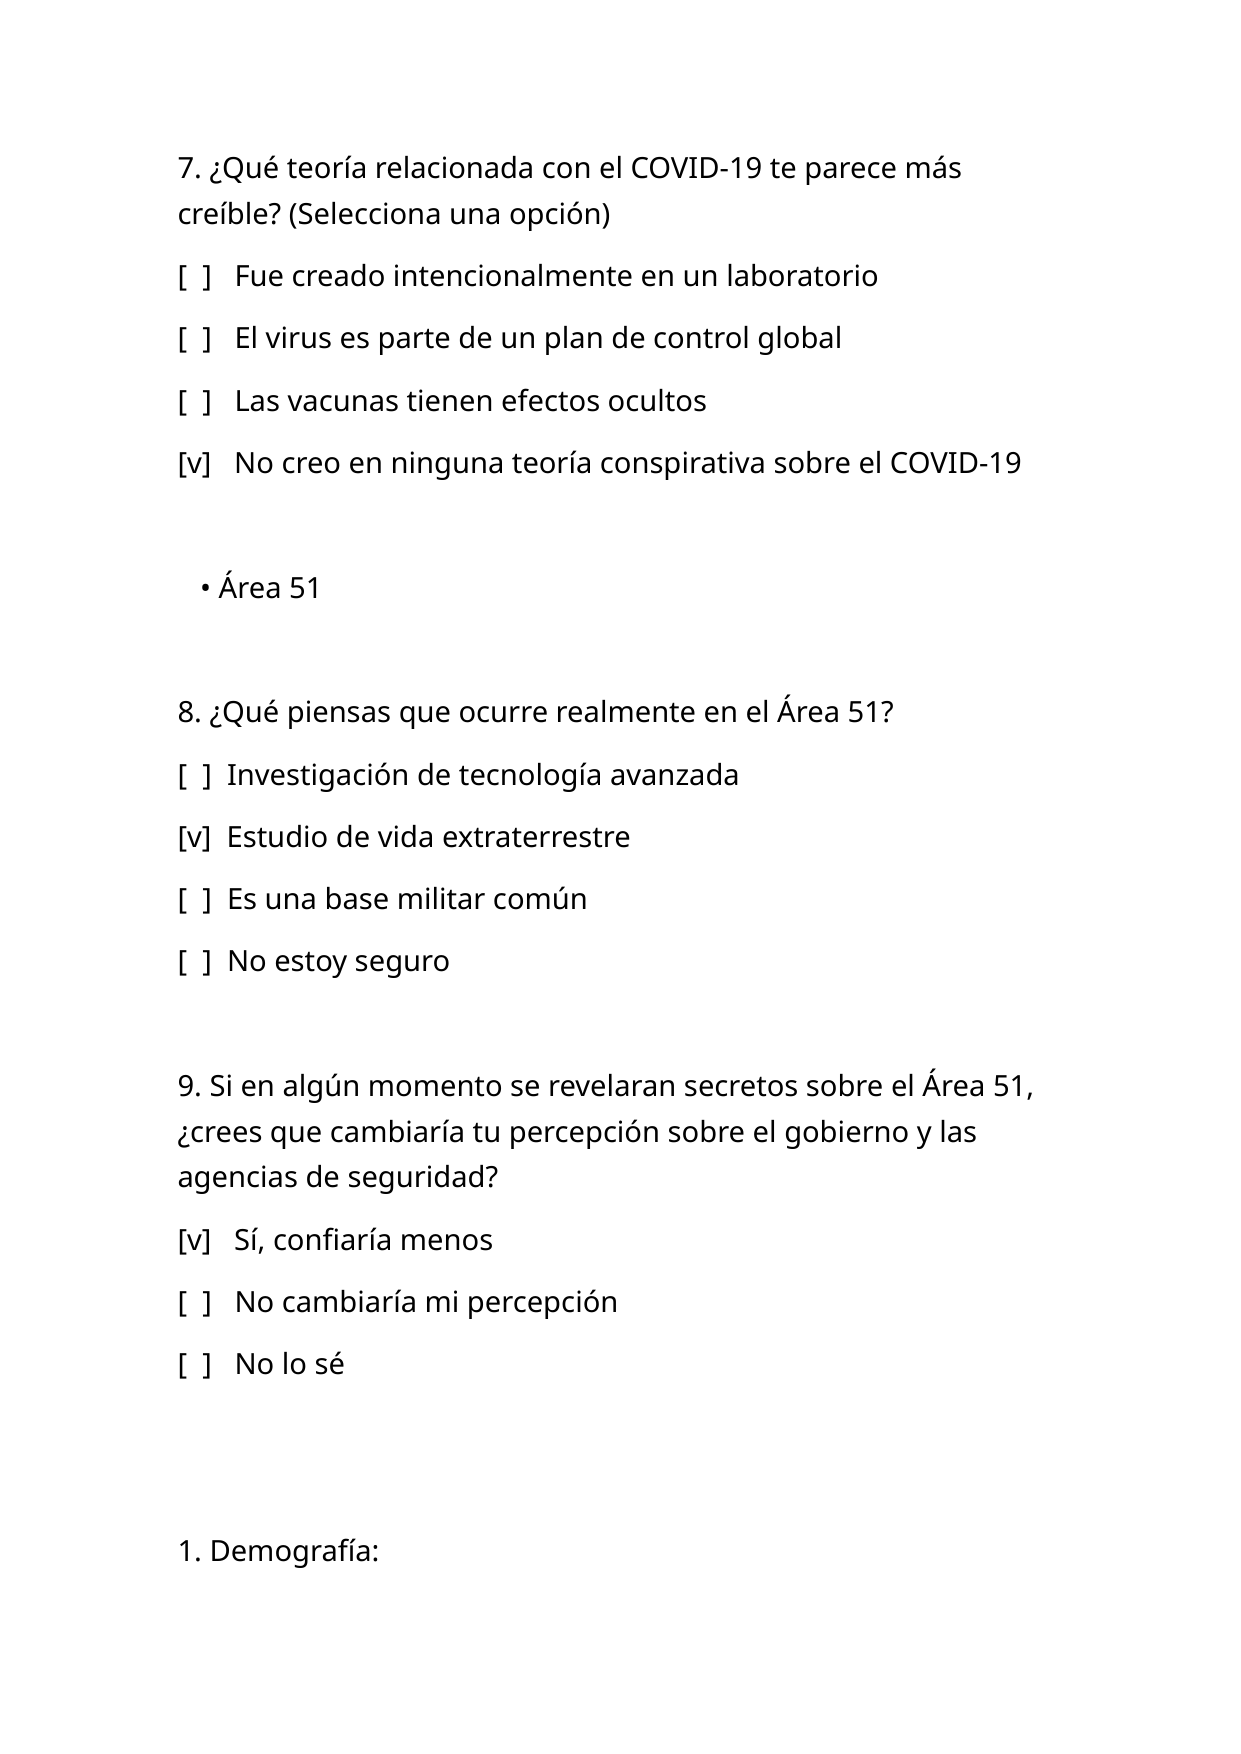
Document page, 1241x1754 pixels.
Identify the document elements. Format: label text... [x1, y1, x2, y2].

text [ ] Es una base militar común [177, 878, 1063, 918]
text • Área 51 [177, 567, 1063, 607]
text [ ] No cambiaría mi percepción [177, 1281, 1063, 1321]
text [ ] No lo sé [177, 1343, 1063, 1383]
text [v] No creo en ninguna teoría conspirativa sobre el COVID-19 [177, 442, 1063, 482]
text [v] Sí, confiaría menos [177, 1219, 1063, 1258]
text [v] Estudio de vida extraterrestre [177, 816, 1063, 856]
text [ ] Las vacunas tienen efectos ocultos [177, 380, 1063, 420]
text 7. ¿Qué teoría relacionada con el COVID-19 te parece más creíble? (Selecciona una opción) [177, 148, 1063, 233]
text [ ] Investigación de tecnología avanzada [177, 754, 1063, 793]
text [ ] Fue creado intencionalmente en un laboratorio [177, 256, 1063, 295]
text [ ] No estoy seguro [177, 941, 1063, 980]
text 1. Demografía: [177, 1530, 1063, 1570]
text 8. ¿Qué piensas que ocurre realmente en el Área 51? [177, 692, 1063, 731]
text [ ] El virus es parte de un plan de control global [177, 318, 1063, 357]
text 9. Si en algún momento se revelaran secretos sobre el Área 51, ¿crees que cambiaría tu percepción sobre el gobierno y las agencias de seguridad? [177, 1065, 1063, 1196]
